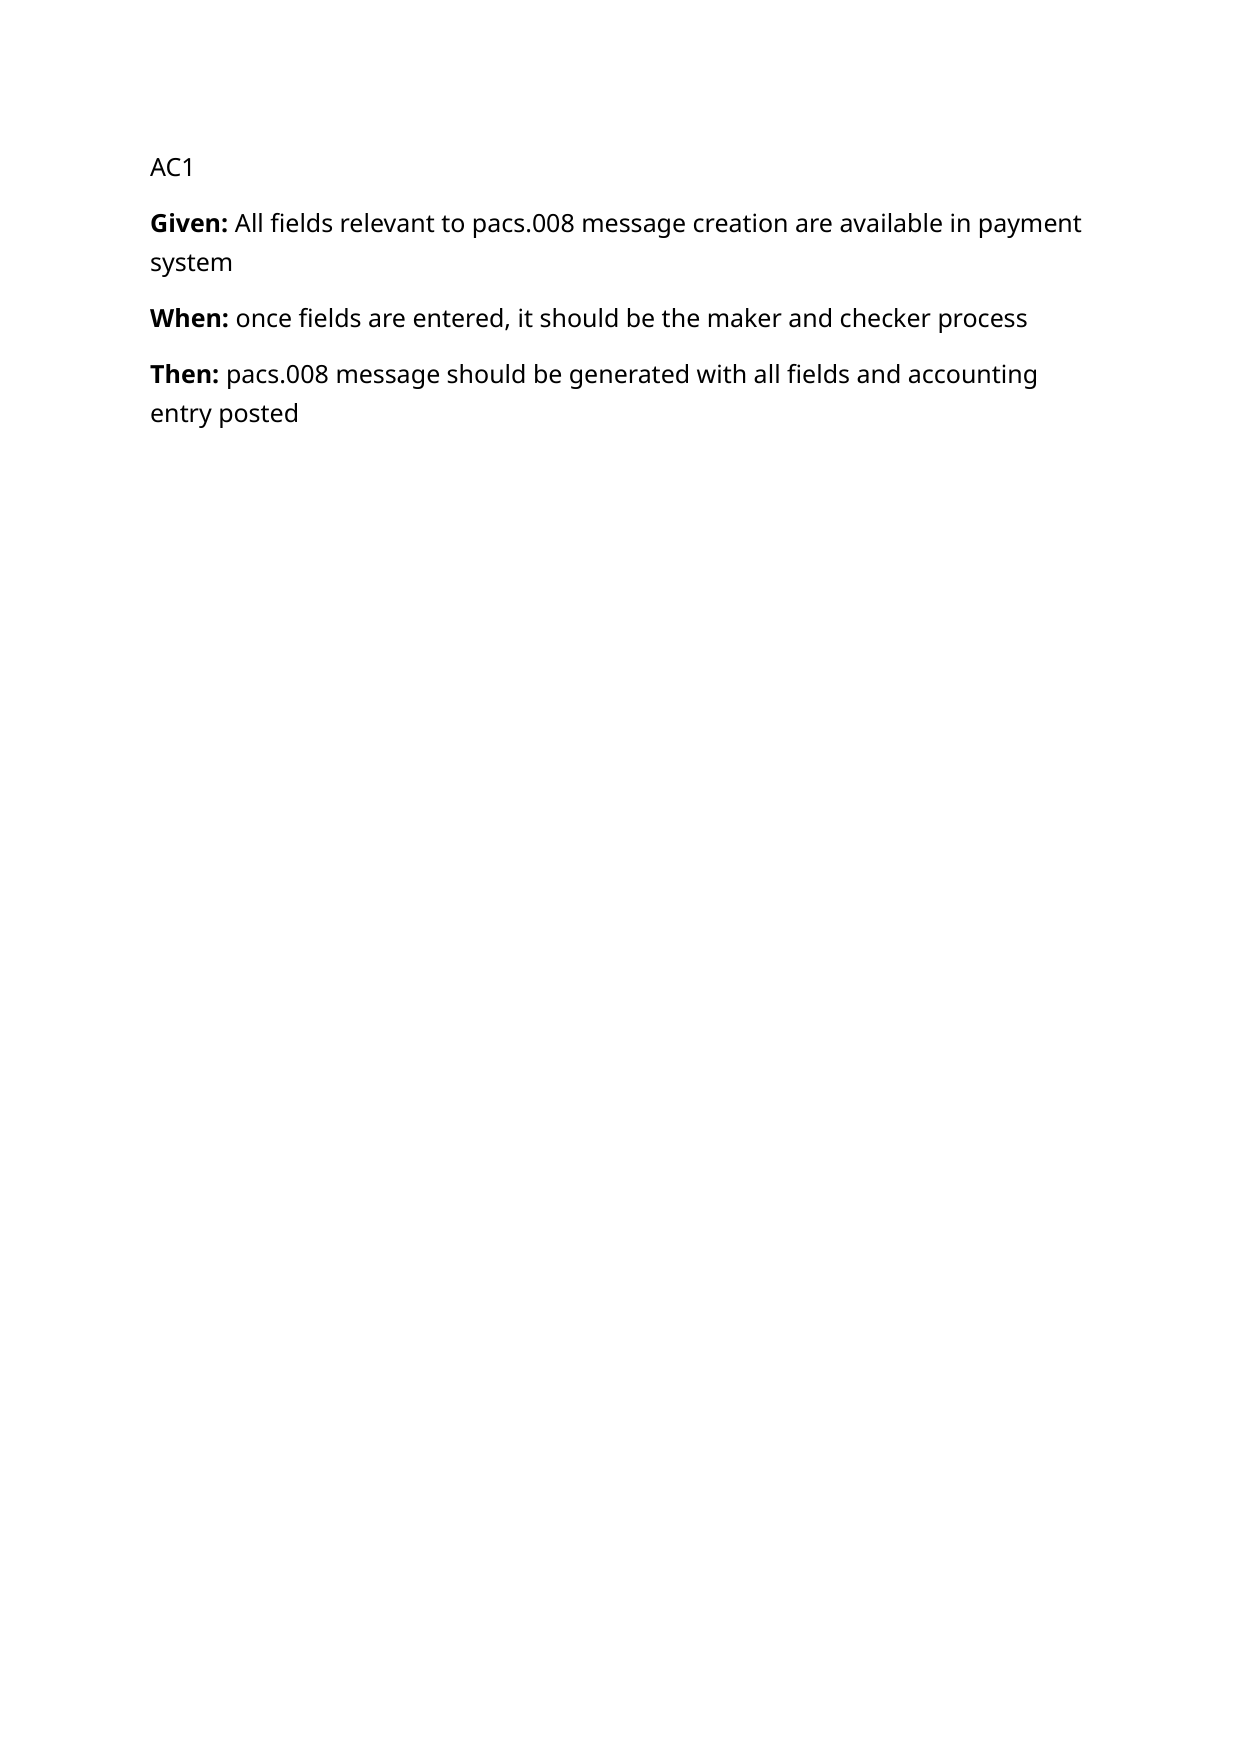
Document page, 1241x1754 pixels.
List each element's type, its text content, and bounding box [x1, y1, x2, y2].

text Then: pacs.008 message should be generated with all fields and accounting entry posted [150, 357, 1090, 430]
text Given: All fields relevant to pacs.008 message creation are available in payment system [150, 206, 1090, 279]
text AC1 [150, 150, 1090, 184]
text When: once fields are entered, it should be the maker and checker process [150, 301, 1090, 335]
